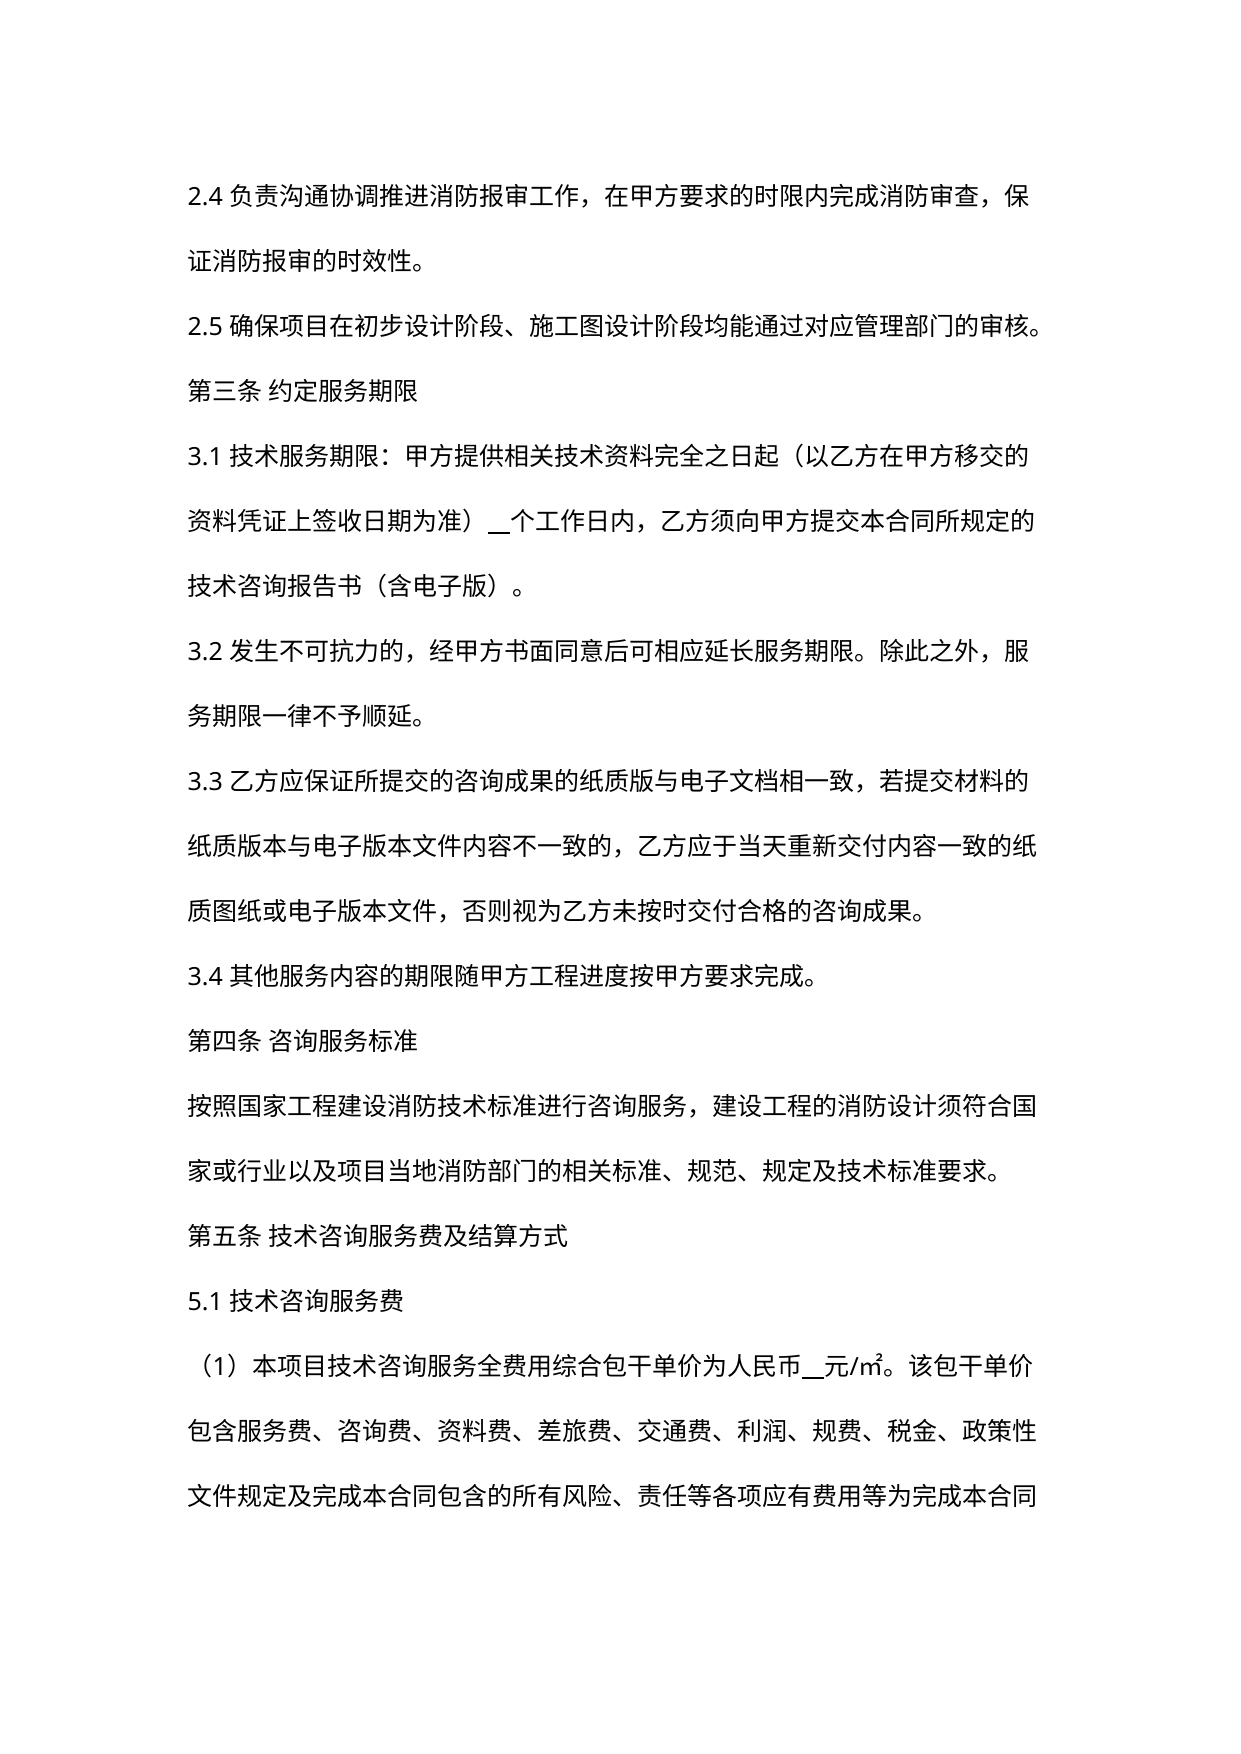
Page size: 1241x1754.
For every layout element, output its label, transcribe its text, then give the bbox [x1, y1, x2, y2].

text 3.1 技术服务期限：甲方提供相关技术资料完全之日起（以乙方在甲方移交的资料凭证上签收日期为准） 个工作日内，乙方须向甲方提交本合同所规定的技术咨询报告书（含电子版）。 [187, 422, 1053, 617]
text 5.1 技术咨询服务费 [187, 1267, 1053, 1332]
text 3.4 其他服务内容的期限随甲方工程进度按甲方要求完成。 [187, 942, 1053, 1007]
text 2.5 确保项目在初步设计阶段、施工图设计阶段均能通过对应管理部门的审核。 [187, 292, 1053, 357]
text 3.3 乙方应保证所提交的咨询成果的纸质版与电子文档相一致，若提交材料的纸质版本与电子版本文件内容不一致的，乙方应于当天重新交付内容一致的纸质图纸或电子版本文件，否则视为乙方未按时交付合格的咨询成果。 [187, 747, 1053, 942]
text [187, 1332, 1053, 1527]
text 2.4 负责沟通协调推进消防报审工作，在甲方要求的时限内完成消防审查，保证消防报审的时效性。 [187, 162, 1053, 292]
text 第五条 技术咨询服务费及结算方式 [187, 1202, 1053, 1267]
text 第四条 咨询服务标准 [187, 1007, 1053, 1072]
text 按照国家工程建设消防技术标准进行咨询服务，建设工程的消防设计须符合国家或行业以及项目当地消防部门的相关标准、规范、规定及技术标准要求。 [187, 1072, 1053, 1202]
text 3.2 发生不可抗力的，经甲方书面同意后可相应延长服务期限。除此之外，服务期限一律不予顺延。 [187, 617, 1053, 747]
text 第三条 约定服务期限 [187, 357, 1053, 422]
